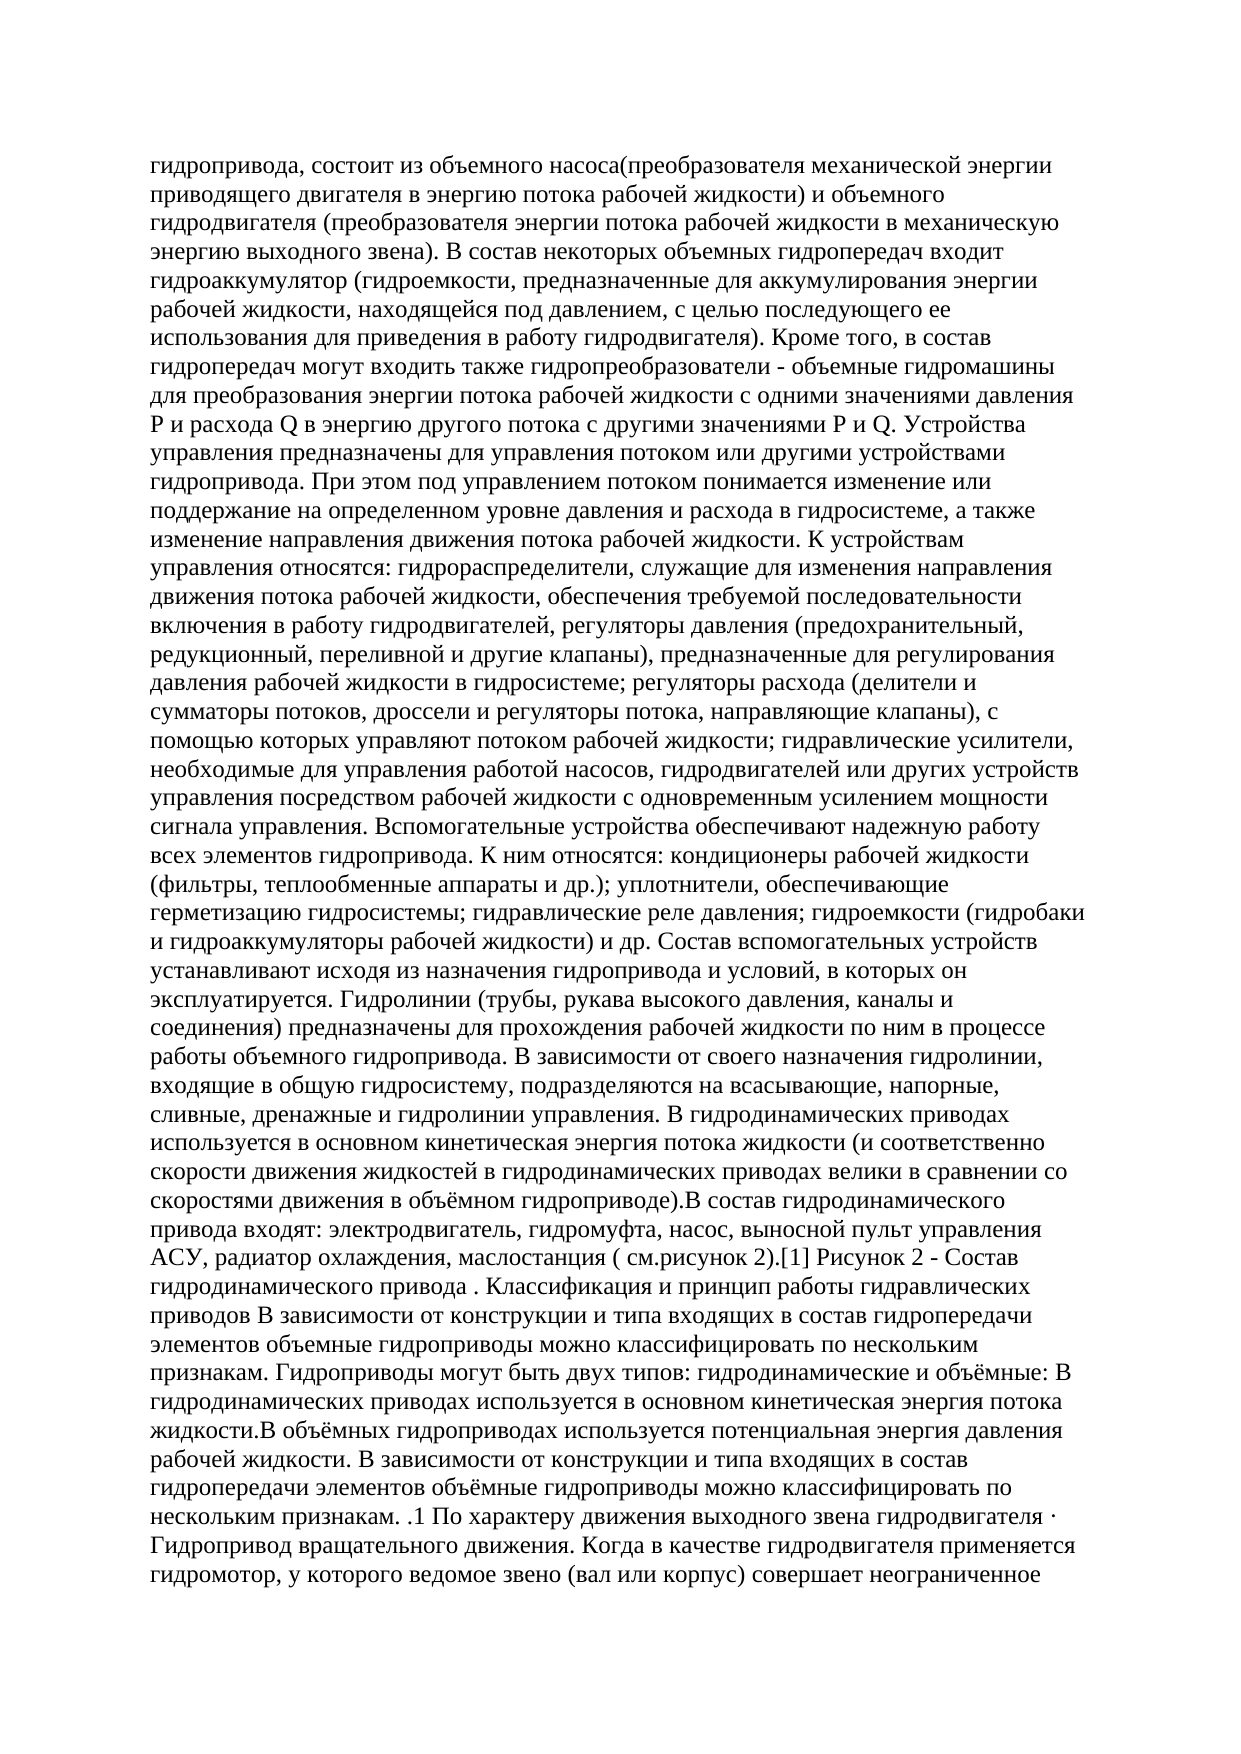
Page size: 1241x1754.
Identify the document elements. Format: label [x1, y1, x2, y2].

text [150, 150, 1090, 1587]
